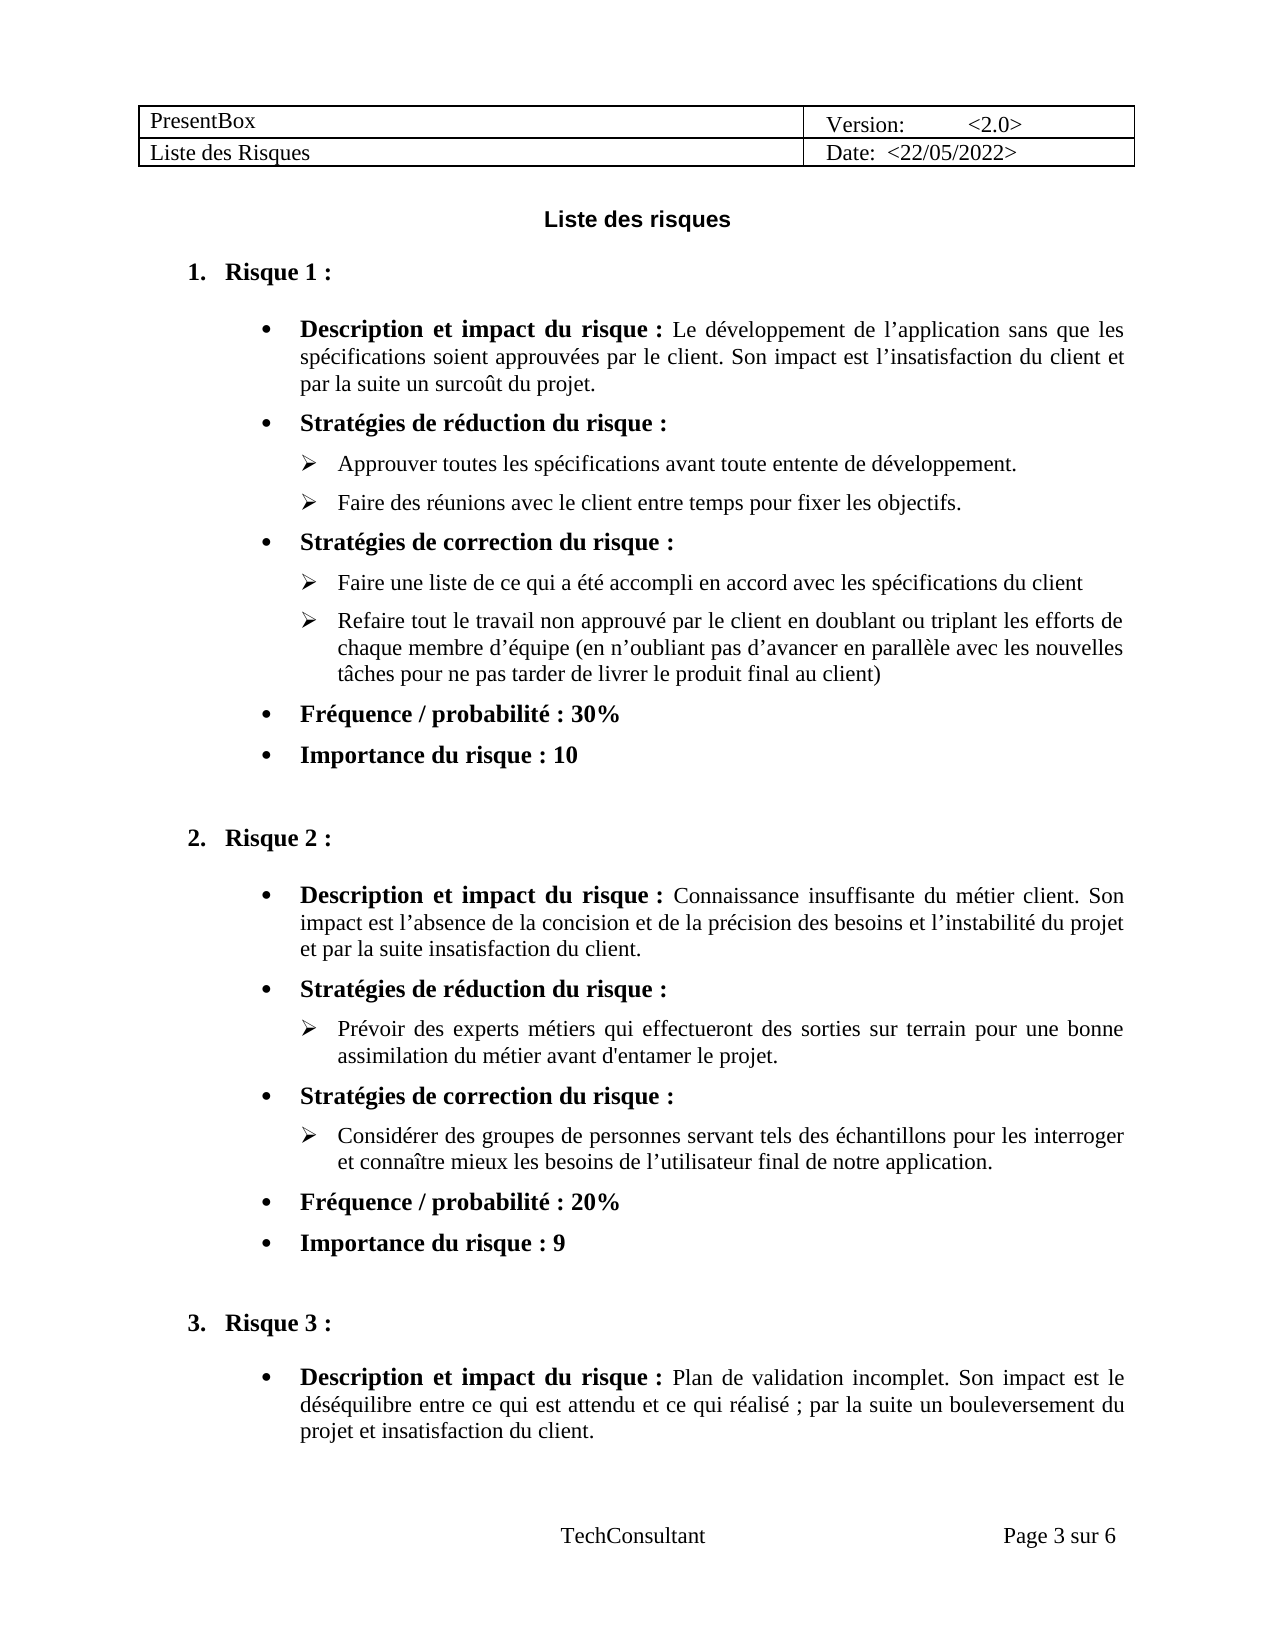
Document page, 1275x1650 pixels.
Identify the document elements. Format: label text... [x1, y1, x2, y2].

title Liste des risques [150, 206, 1125, 232]
list Fréquence / probabilité : 30% [262, 699, 1125, 728]
list Risque 2 : [187, 823, 1125, 852]
list Refaire tout le travail non approuvé par le client en doublant ou triplant les efforts de chaque membre d’équipe (en n’oubliant pas d’avancer en parallèle avec les nouvelles tâches pour ne pas tarder de livrer le produit final au client) [300, 607, 1125, 687]
list Stratégies de réduction du risque : [262, 974, 1125, 1003]
list Importance du risque : 9 [262, 1228, 1125, 1257]
list Faire des réunions avec le client entre temps pour fixer les objectifs. [300, 488, 1125, 515]
list Stratégies de correction du risque : [262, 1081, 1125, 1109]
list Stratégies de correction du risque : [262, 527, 1125, 556]
list Faire une liste de ce qui a été accompli en accord avec les spécifications du client [300, 569, 1125, 595]
list Prévoir des experts métiers qui effectueront des sorties sur terrain pour une bonne assimilation du métier avant d'entamer le projet. [300, 1016, 1125, 1068]
list Description et impact du risque : Connaissance insuffisante du métier client. Son impact est l’absence de la concision et de la précision des besoins et l’instabilité du projet et par la suite insatisfaction du client. [262, 880, 1125, 962]
list Importance du risque : 10 [262, 740, 1125, 769]
list Approuver toutes les spécifications avant toute entente de développement. [300, 450, 1125, 476]
list Fréquence / probabilité : 20% [262, 1187, 1125, 1216]
list Risque 1 : [187, 257, 1125, 286]
list Considérer des groupes de personnes servant tels des échantillons pour les interroger et connaître mieux les besoins de l’utilisateur final de notre application. [300, 1122, 1125, 1175]
list Risque 3 : [187, 1308, 1125, 1337]
list Stratégies de réduction du risque : [262, 408, 1125, 437]
list Description et impact du risque : Plan de validation incomplet. Son impact est le déséquilibre entre ce qui est attendu et ce qui réalisé ; par la suite un bouleversement du projet et insatisfaction du client. [262, 1362, 1125, 1444]
list Description et impact du risque : Le développement de l’application sans que les spécifications soient approuvées par le client. Son impact est l’insatisfaction du client et par la suite un surcoût du projet. [262, 314, 1125, 396]
